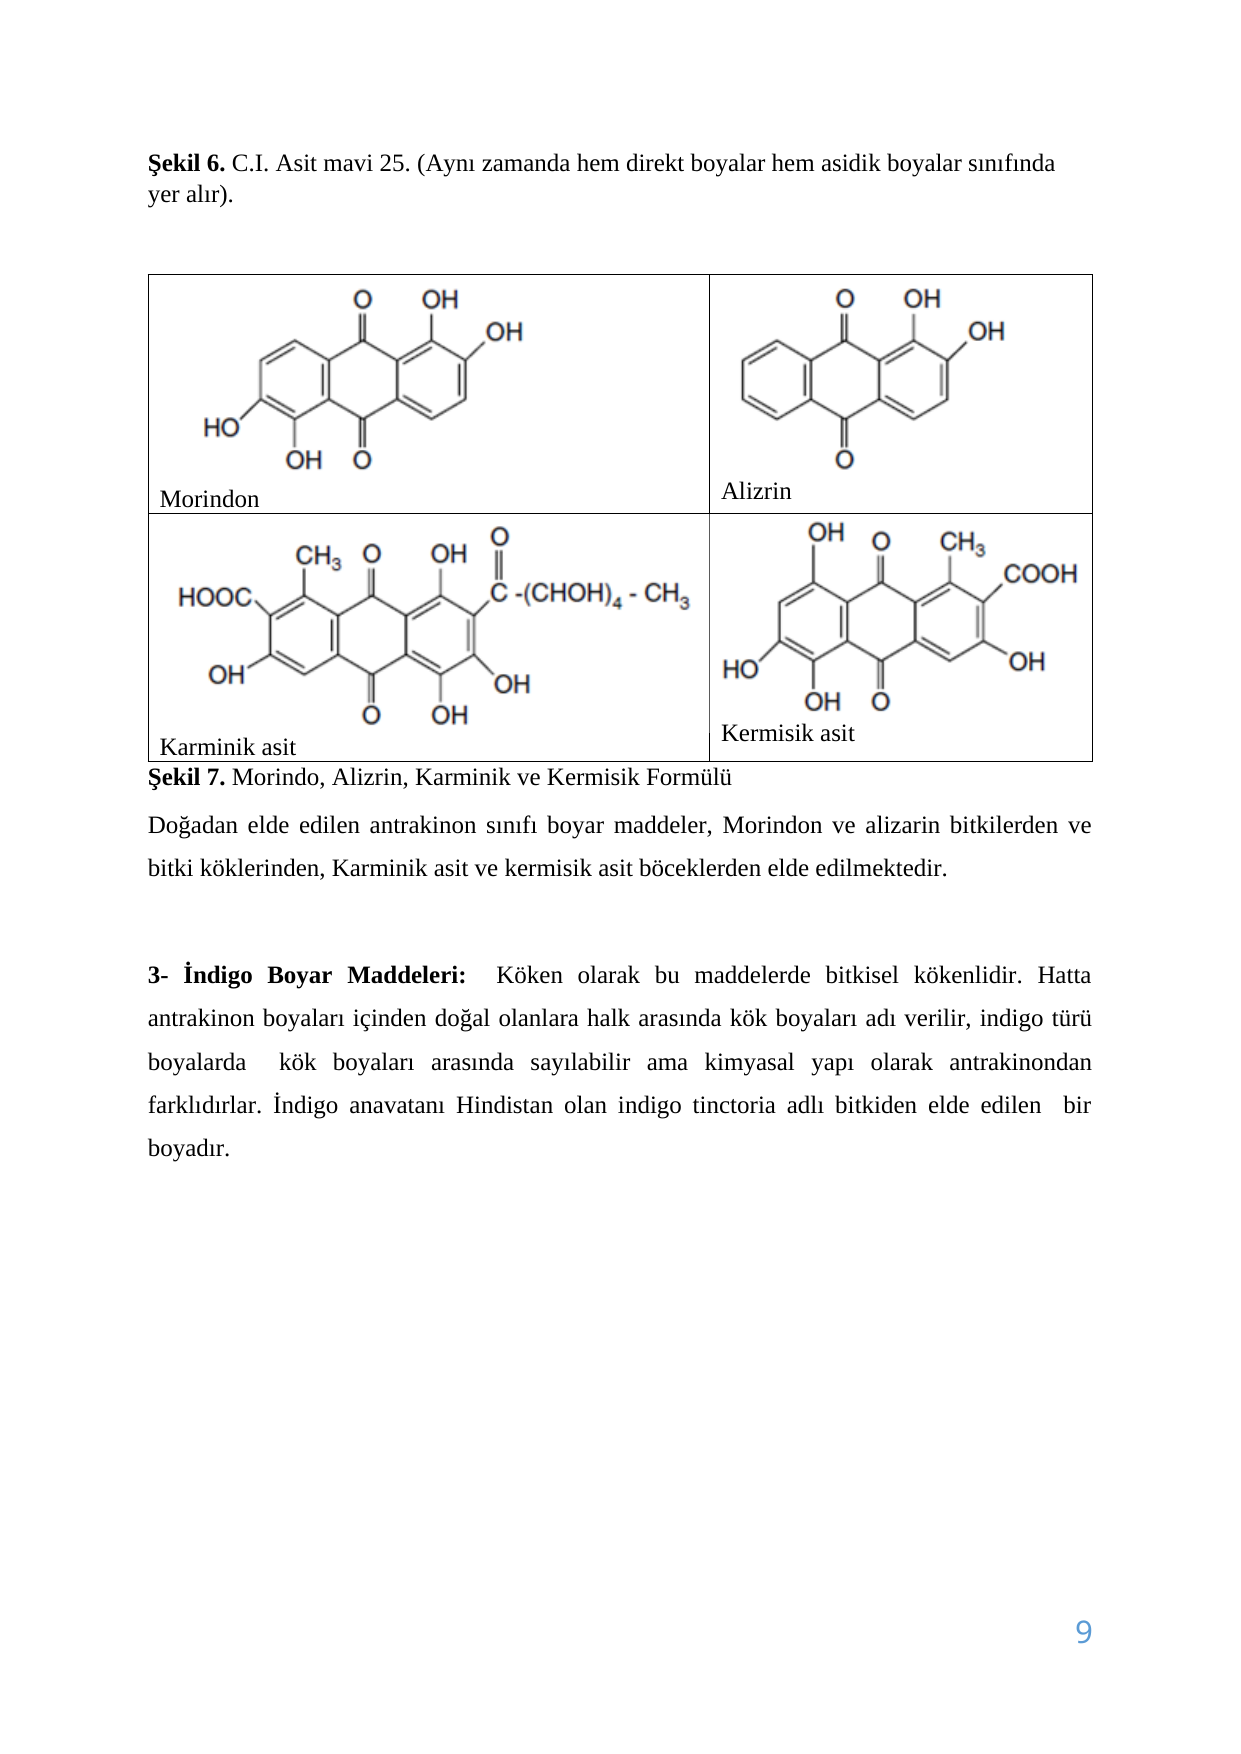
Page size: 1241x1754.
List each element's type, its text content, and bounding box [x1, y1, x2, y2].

picture [720, 514, 1089, 719]
picture [159, 514, 710, 733]
text Şekil 7. Morindo, Alizrin, Karminik ve Kermisik Formülü [148, 762, 1093, 791]
text Şekil 6. C.I. Asit mavi 25. (Aynı zamanda hem direkt boyalar hem asidik boyalar sınıfında yer alır). [148, 148, 1093, 207]
text Doğadan elde edilen antrakinon sınıfı boyar maddeler, Morindon ve alizarin bitkilerden ve bitki köklerinden, Karminik asit ve kermisik asit böceklerden elde edilmektedir. [148, 810, 1093, 882]
table_cell Karminik asit [149, 514, 709, 761]
table_cell Kermisik asit [710, 514, 1092, 761]
text 3- İndigo Boyar Maddeleri: Köken olarak bu maddelerde bitkisel kökenlidir. Hatta antrakinon boyaları içinden doğal olanlara halk arasında kök boyaları adı verilir, indigo türü boyalarda kök boyaları arasında sayılabilir ama kimyasal yapı olarak antrakinondan farklıdırlar. İndigo anavatanı Hindistan olan indigo tinctoria adlı bitkiden elde edilen bir boyadır. [148, 960, 1093, 1162]
picture [720, 275, 1042, 476]
table_header Alizrin [710, 275, 1092, 513]
table_header Morindon [149, 275, 709, 513]
picture [159, 275, 557, 485]
